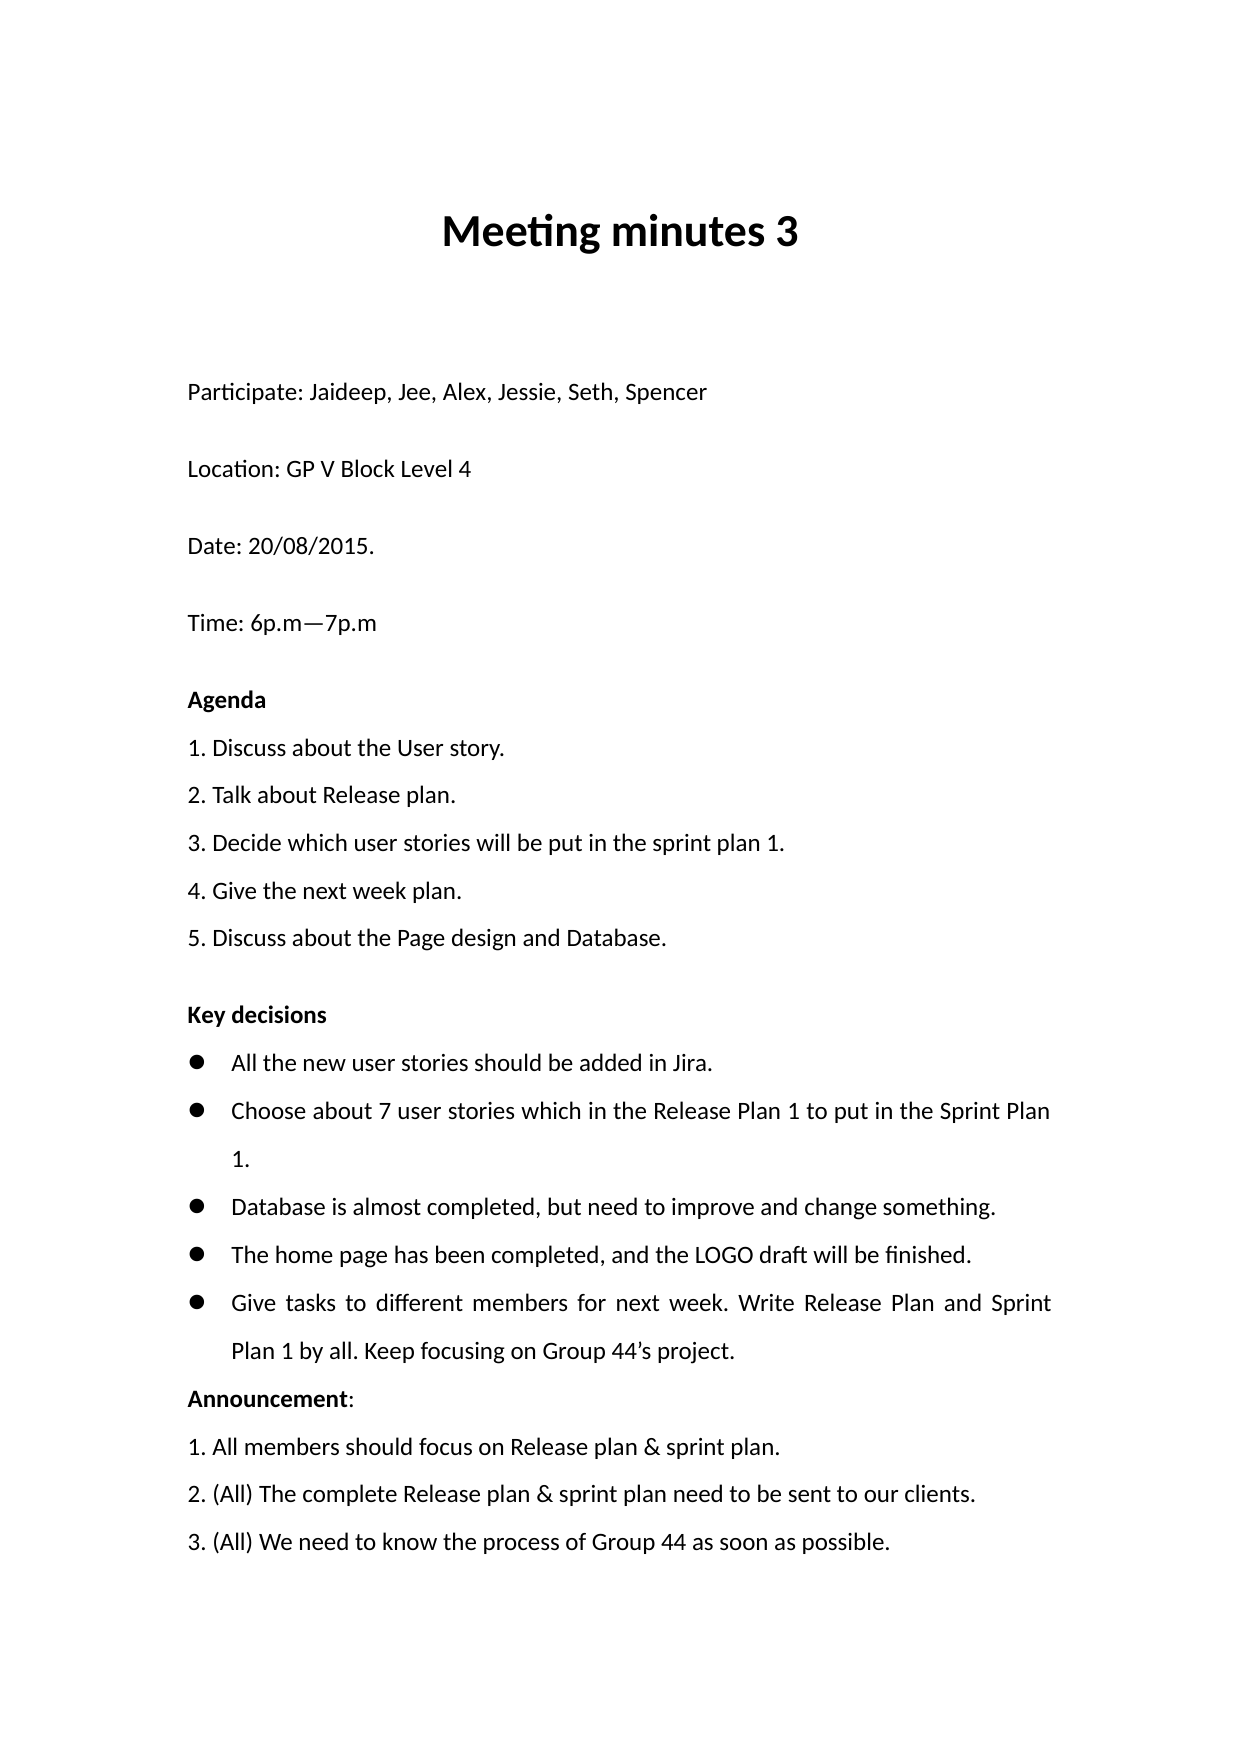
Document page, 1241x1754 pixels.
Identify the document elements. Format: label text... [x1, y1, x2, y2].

text 3. Decide which user stories will be put in the sprint plan 1. [187, 826, 1053, 859]
text Agenda [187, 683, 1053, 716]
list Give tasks to different members for next week. Write Release Plan and Sprint Plan 1 by all. Keep focusing on Group 44’s project. [187, 1286, 1053, 1367]
text Time: 6p.m—7p.m [187, 606, 1053, 639]
text 2. Talk about Release plan. [187, 778, 1053, 811]
text Location: GP V Block Level 4 [187, 452, 1053, 485]
list Database is almost completed, but need to improve and change something. [187, 1190, 1053, 1223]
list All the new user stories should be added in Jira. [187, 1046, 1053, 1079]
text 1. Discuss about the User story. [187, 731, 1053, 763]
text 5. Discuss about the Page design and Database. [187, 922, 1053, 954]
text 4. Give the next week plan. [187, 874, 1053, 906]
list Choose about 7 user stories which in the Release Plan 1 to put in the Sprint Plan 1. [187, 1094, 1053, 1175]
text Date: 20/08/2015. [187, 529, 1053, 562]
text Participate: Jaideep, Jee, Alex, Jessie, Seth, Spencer [187, 376, 1053, 408]
list The home page has been completed, and the LOGO draft will be finished. [187, 1238, 1053, 1271]
text 1. All members should focus on Release plan & sprint plan. [187, 1430, 1053, 1462]
text Announcement: [187, 1382, 1053, 1415]
text 3. (All) We need to know the process of Group 44 as soon as possible. [187, 1525, 1053, 1558]
text Key decisions [187, 998, 1053, 1031]
subtitle Meeting minutes 3 [187, 197, 1053, 262]
text 2. (All) The complete Release plan & sprint plan need to be sent to our clients. [187, 1478, 1053, 1510]
